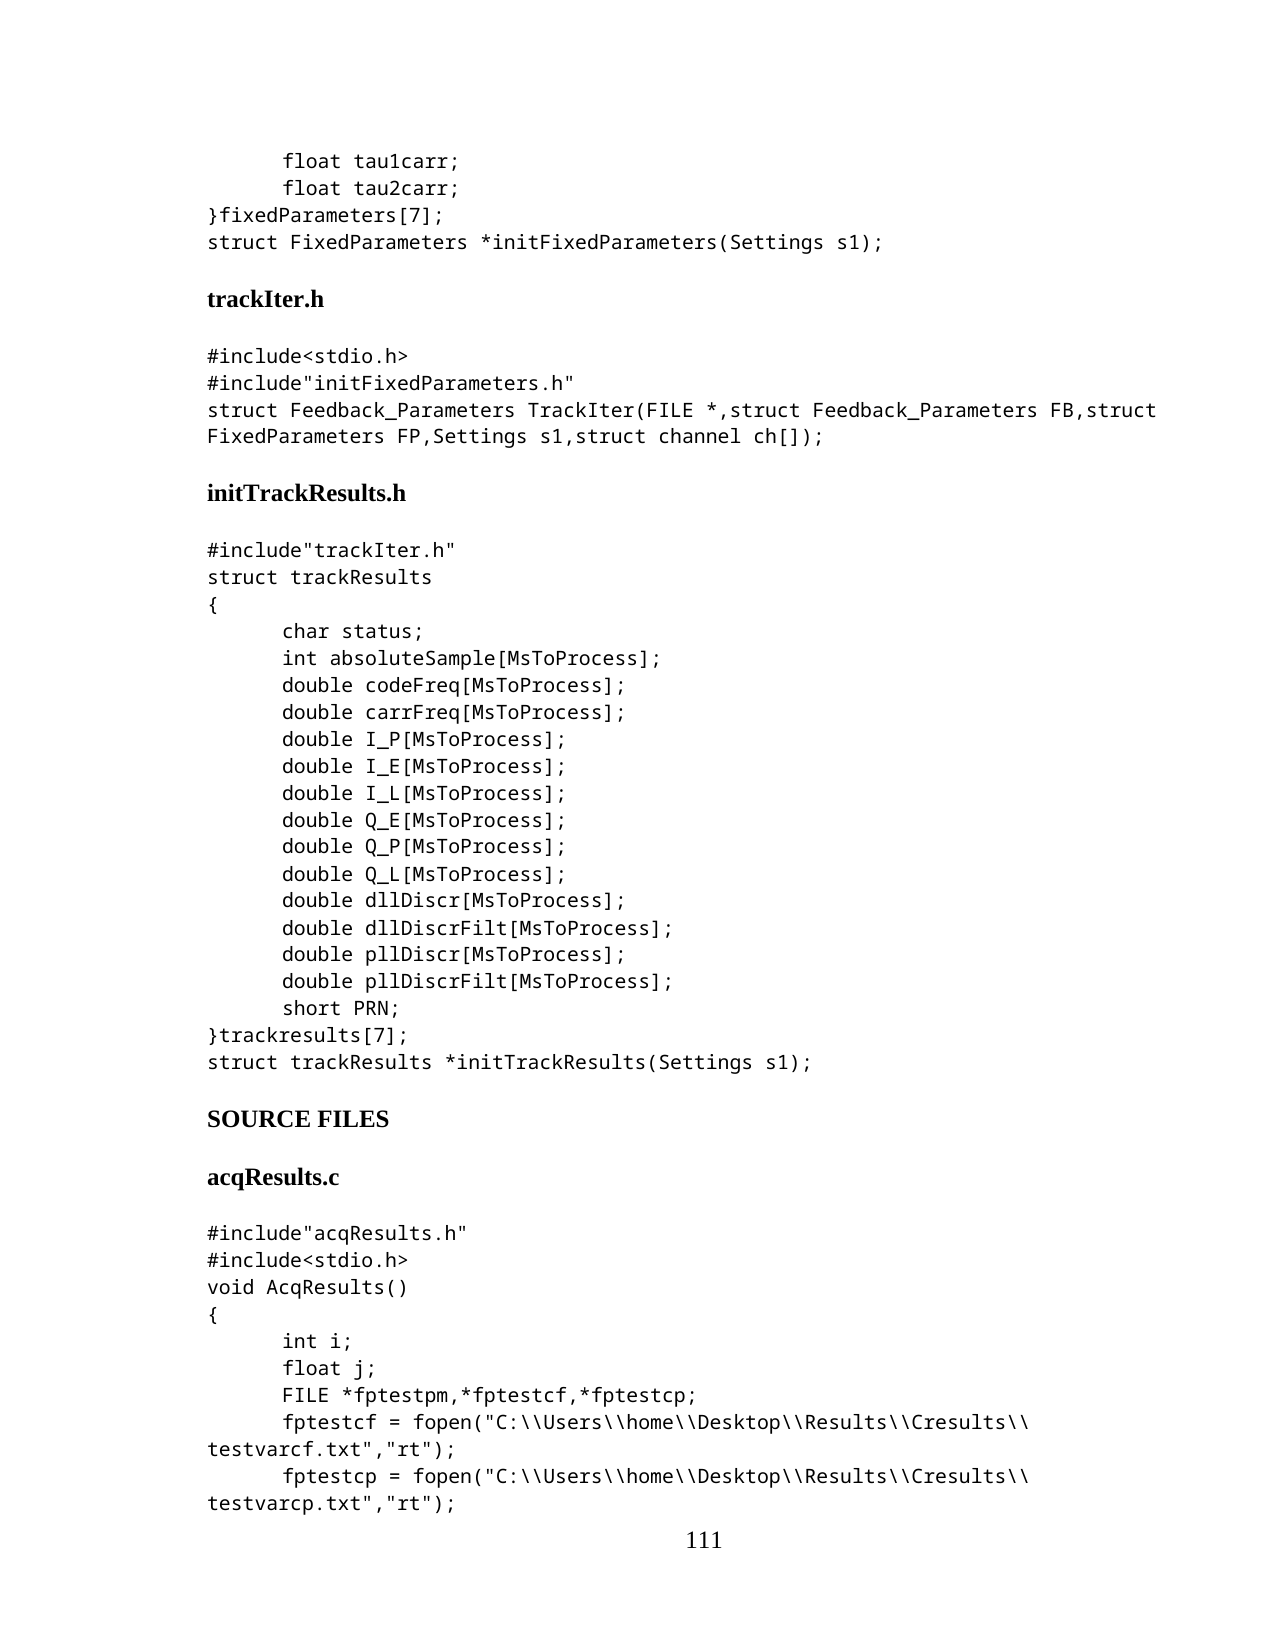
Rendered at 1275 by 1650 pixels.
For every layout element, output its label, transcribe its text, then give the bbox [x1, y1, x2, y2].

text float j; [207, 1354, 1201, 1381]
text }trackresults[7]; [207, 1022, 1201, 1049]
text double I_L[MsToProcess]; [207, 779, 1201, 806]
text int i; [207, 1327, 1201, 1354]
text fptestcf = fopen("C:\\Users\\home\\Desktop\\Results\\Cresults\\testvarcf.txt","rt"); [207, 1408, 1201, 1462]
text double Q_E[MsToProcess]; [207, 806, 1201, 833]
text acqResults.c [207, 1162, 1201, 1191]
text double dllDiscrFilt[MsToProcess]; [207, 914, 1201, 941]
text initTrackResults.h [207, 478, 1201, 507]
text #include<stdio.h> [207, 342, 1201, 369]
text double pllDiscrFilt[MsToProcess]; [207, 968, 1201, 995]
text short PRN; [207, 995, 1201, 1022]
text FILE *fptestpm,*fptestcf,*fptestcp; [207, 1381, 1201, 1408]
text char status; [207, 617, 1201, 644]
text struct trackResults *initTrackResults(Settings s1); [207, 1049, 1201, 1076]
text struct FixedParameters *initFixedParameters(Settings s1); [207, 229, 1201, 256]
text double carrFreq[MsToProcess]; [207, 698, 1201, 725]
text #include<stdio.h> [207, 1246, 1201, 1273]
text struct Feedback_Parameters TrackIter(FILE *,struct Feedback_Parameters FB,struct FixedParameters FP,Settings s1,struct channel ch[]); [207, 396, 1201, 450]
text { [207, 590, 1201, 617]
text double codeFreq[MsToProcess]; [207, 671, 1201, 698]
text double Q_L[MsToProcess]; [207, 860, 1201, 887]
text #include"acqResults.h" [207, 1219, 1201, 1246]
text double I_P[MsToProcess]; [207, 725, 1201, 752]
text trackIter.h [207, 284, 1201, 313]
text { [207, 1300, 1201, 1327]
text float tau2carr; [207, 175, 1201, 202]
text }fixedParameters[7]; [207, 202, 1201, 229]
text void AcqResults() [207, 1273, 1201, 1300]
text struct trackResults [207, 563, 1201, 590]
text int absoluteSample[MsToProcess]; [207, 644, 1201, 671]
text double Q_P[MsToProcess]; [207, 833, 1201, 860]
text #include"trackIter.h" [207, 536, 1201, 563]
text double I_E[MsToProcess]; [207, 752, 1201, 779]
text double pllDiscr[MsToProcess]; [207, 941, 1201, 968]
text double dllDiscr[MsToProcess]; [207, 887, 1201, 914]
text SOURCE FILES [207, 1104, 1201, 1133]
text float tau1carr; [207, 148, 1201, 175]
text #include"initFixedParameters.h" [207, 369, 1201, 396]
text fptestcp = fopen("C:\\Users\\home\\Desktop\\Results\\Cresults\\testvarcp.txt","rt"); [207, 1462, 1201, 1516]
